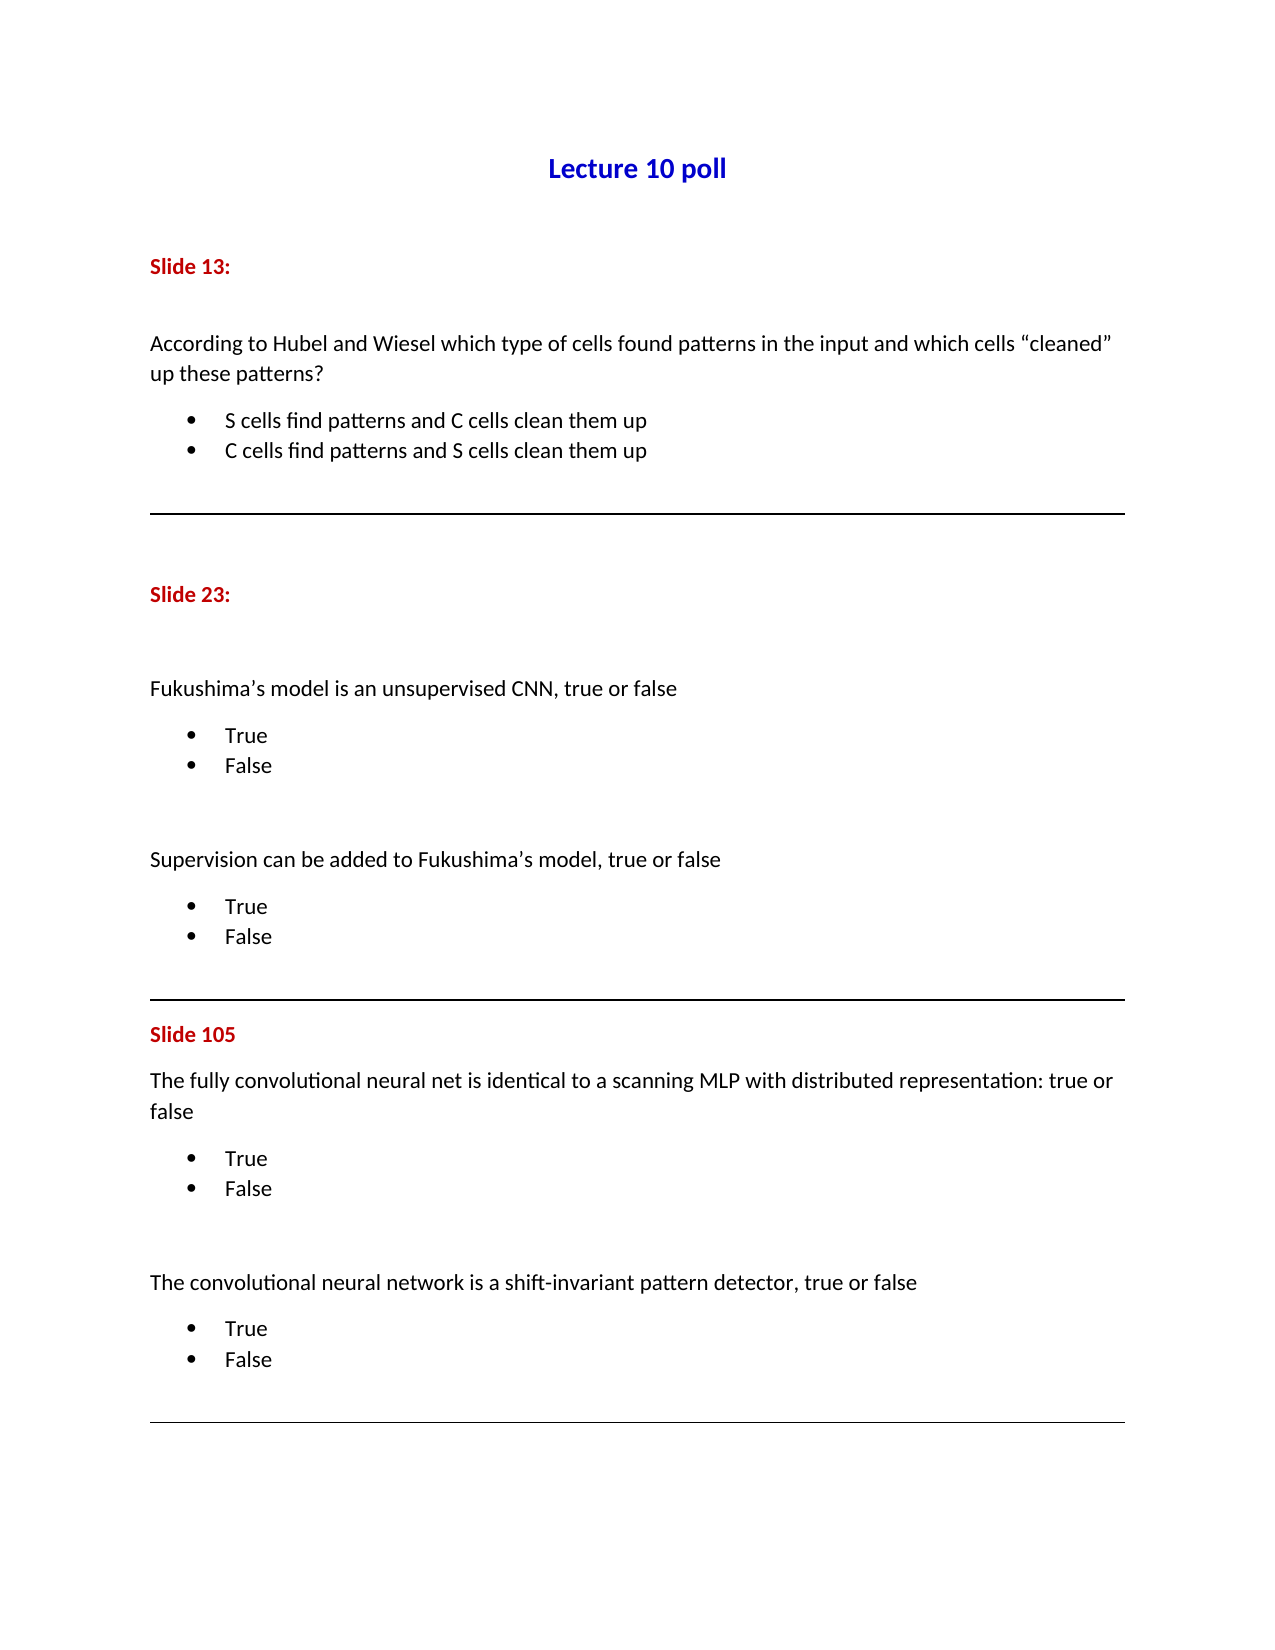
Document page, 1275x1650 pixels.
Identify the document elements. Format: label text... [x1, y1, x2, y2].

text Fukushima’s model is an unsupervised CNN, true or false [150, 674, 1125, 702]
text According to Hubel and Wiesel which type of cells found patterns in the input and which cells “cleaned” up these patterns? [150, 329, 1125, 387]
list False [187, 1345, 1125, 1373]
text Slide 23: [150, 581, 1125, 609]
list True [187, 1314, 1125, 1342]
text The fully convolutional neural net is identical to a scanning MLP with distributed representation: true or false [150, 1067, 1125, 1125]
list True [187, 892, 1125, 920]
list False [187, 751, 1125, 779]
list True [187, 1144, 1125, 1172]
text Lecture 10 poll [150, 150, 1125, 186]
list False [187, 1174, 1125, 1202]
list False [187, 922, 1125, 950]
text The convolutional neural network is a shift-invariant pattern detector, true or false [150, 1268, 1125, 1296]
text Slide 105 [150, 1020, 1125, 1048]
text Slide 13: [150, 252, 1125, 310]
list True [187, 721, 1125, 749]
text Supervision can be added to Fukushima’s model, true or false [150, 845, 1125, 873]
list C cells find patterns and S cells clean them up [187, 436, 1125, 464]
list S cells find patterns and C cells clean them up [187, 406, 1125, 434]
